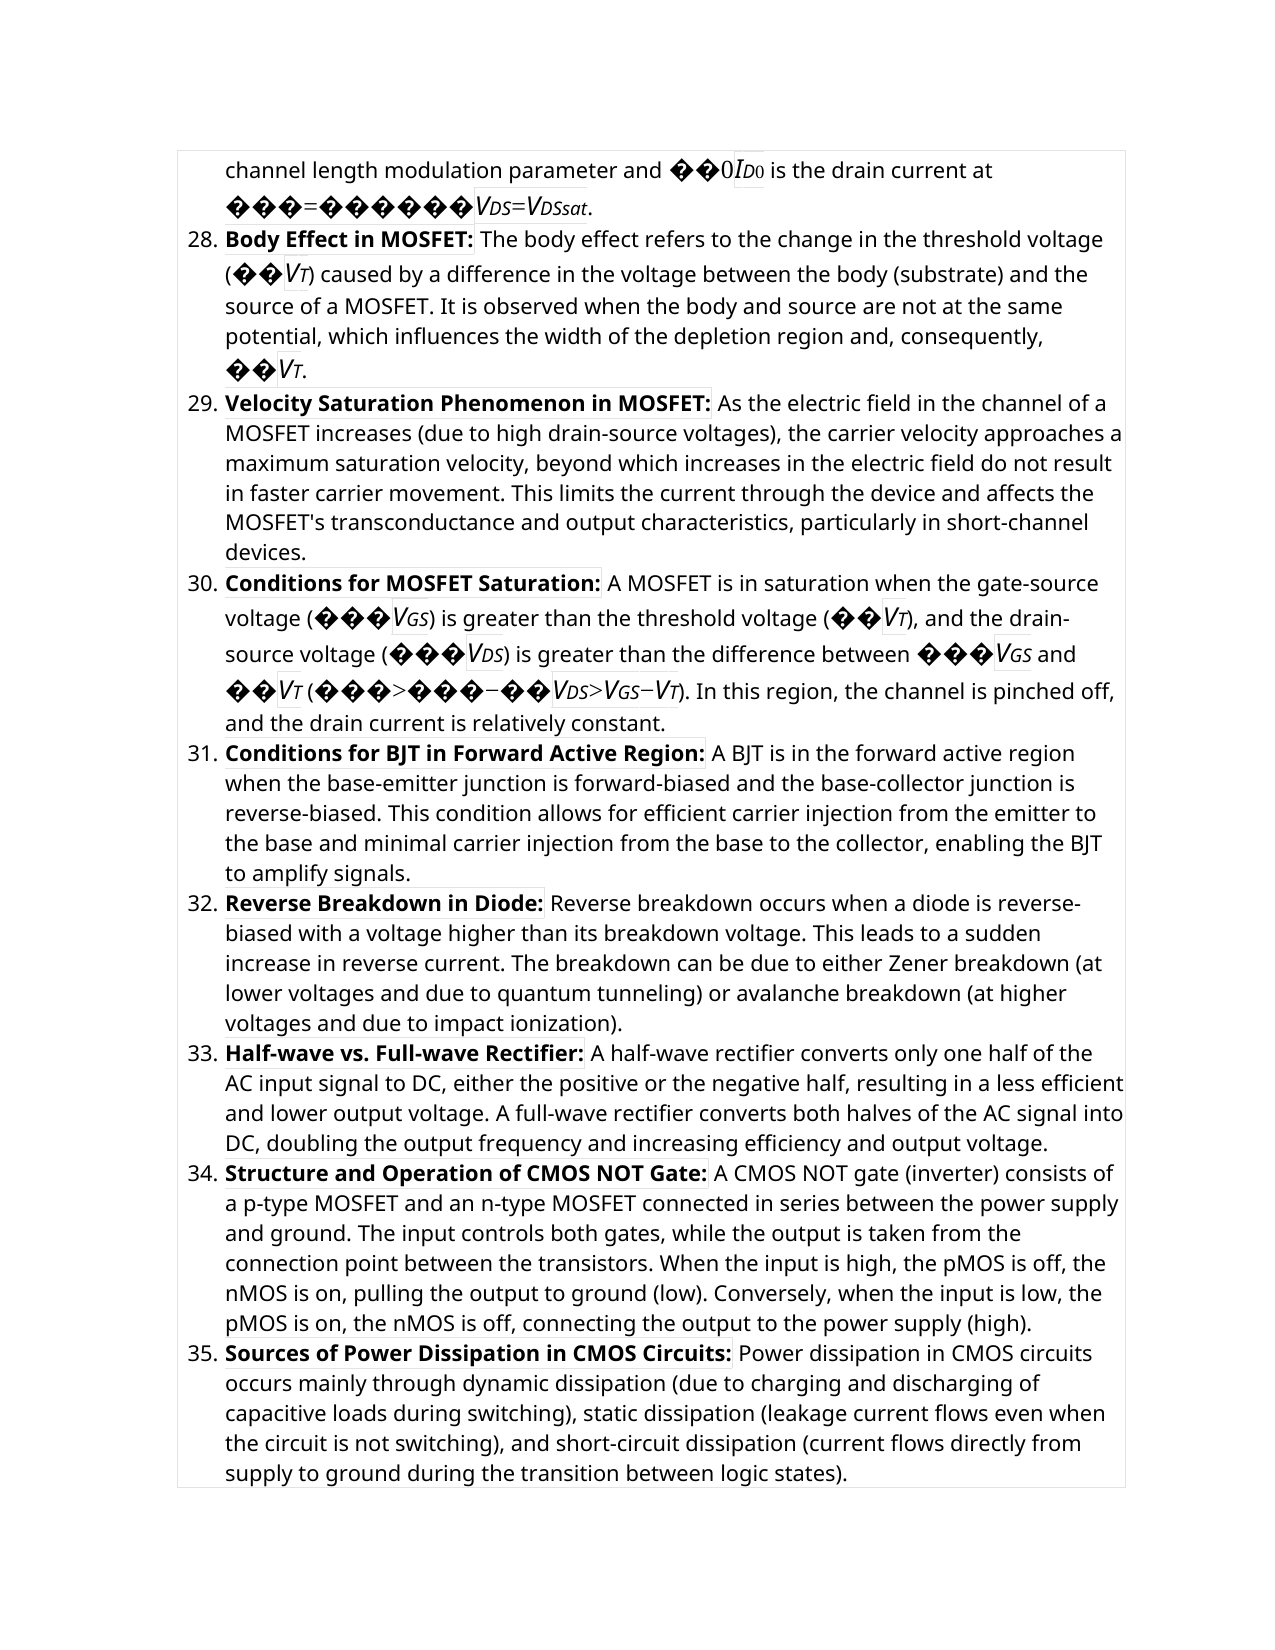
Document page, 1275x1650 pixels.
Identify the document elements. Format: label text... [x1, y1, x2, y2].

list Half-wave vs. Full-wave Rectifier: A half-wave rectifier converts only one half of the AC input signal to DC, either the positive or the negative half, resulting in a less efficient and lower output voltage. A full-wave rectifier converts both halves of the AC signal into DC, doubling the output frequency and increasing efficiency and output voltage. [178, 1037, 1125, 1157]
list Sources of Power Dissipation in CMOS Circuits: Power dissipation in CMOS circuits occurs mainly through dynamic dissipation (due to charging and discharging of capacitive loads during switching), static dissipation (leakage current flows even when the circuit is not switching), and short-circuit dissipation (current flows directly from supply to ground during the transition between logic states). [178, 1337, 1125, 1487]
list Conditions for MOSFET Saturation: A MOSFET is in saturation when the gate-source voltage (���VGS​) is greater than the threshold voltage (��VT​), and the drain-source voltage (���VDS​) is greater than the difference between ���VGS​ and ��VT​ (���>���−��VDS​>VGS​−VT​). In this region, the channel is pinched off, and the drain current is relatively constant. [178, 566, 1125, 737]
list Structure and Operation of CMOS NOT Gate: A CMOS NOT gate (inverter) consists of a p-type MOSFET and an n-type MOSFET connected in series between the power supply and ground. The input controls both gates, while the output is taken from the connection point between the transistors. When the input is high, the pMOS is off, the nMOS is on, pulling the output to ground (low). Conversely, when the input is low, the pMOS is on, the nMOS is off, connecting the output to the power supply (high). [178, 1157, 1125, 1337]
list Body Effect in MOSFET: The body effect refers to the change in the threshold voltage (��VT​) caused by a difference in the voltage between the body (substrate) and the source of a MOSFET. It is observed when the body and source are not at the same potential, which influences the width of the depletion region and, consequently, ��VT​. [178, 223, 1125, 387]
list Velocity Saturation Phenomenon in MOSFET: As the electric field in the channel of a MOSFET increases (due to high drain-source voltages), the carrier velocity approaches a maximum saturation velocity, beyond which increases in the electric field do not result in faster carrier movement. This limits the current through the device and affects the MOSFET's transconductance and output characteristics, particularly in short-channel devices. [178, 387, 1125, 566]
list Reverse Breakdown in Diode: Reverse breakdown occurs when a diode is reverse-biased with a voltage higher than its breakdown voltage. This leads to a sudden increase in reverse current. The breakdown can be due to either Zener breakdown (at lower voltages and due to quantum tunneling) or avalanche breakdown (at higher voltages and due to impact ionization). [178, 887, 1125, 1037]
list Conditions for BJT in Forward Active Region: A BJT is in the forward active region when the base-emitter junction is forward-biased and the base-collector junction is reverse-biased. This condition allows for efficient carrier injection from the emitter to the base and minimal carrier injection from the base to the collector, enabling the BJT to amplify signals. [178, 737, 1125, 887]
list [178, 151, 1125, 223]
